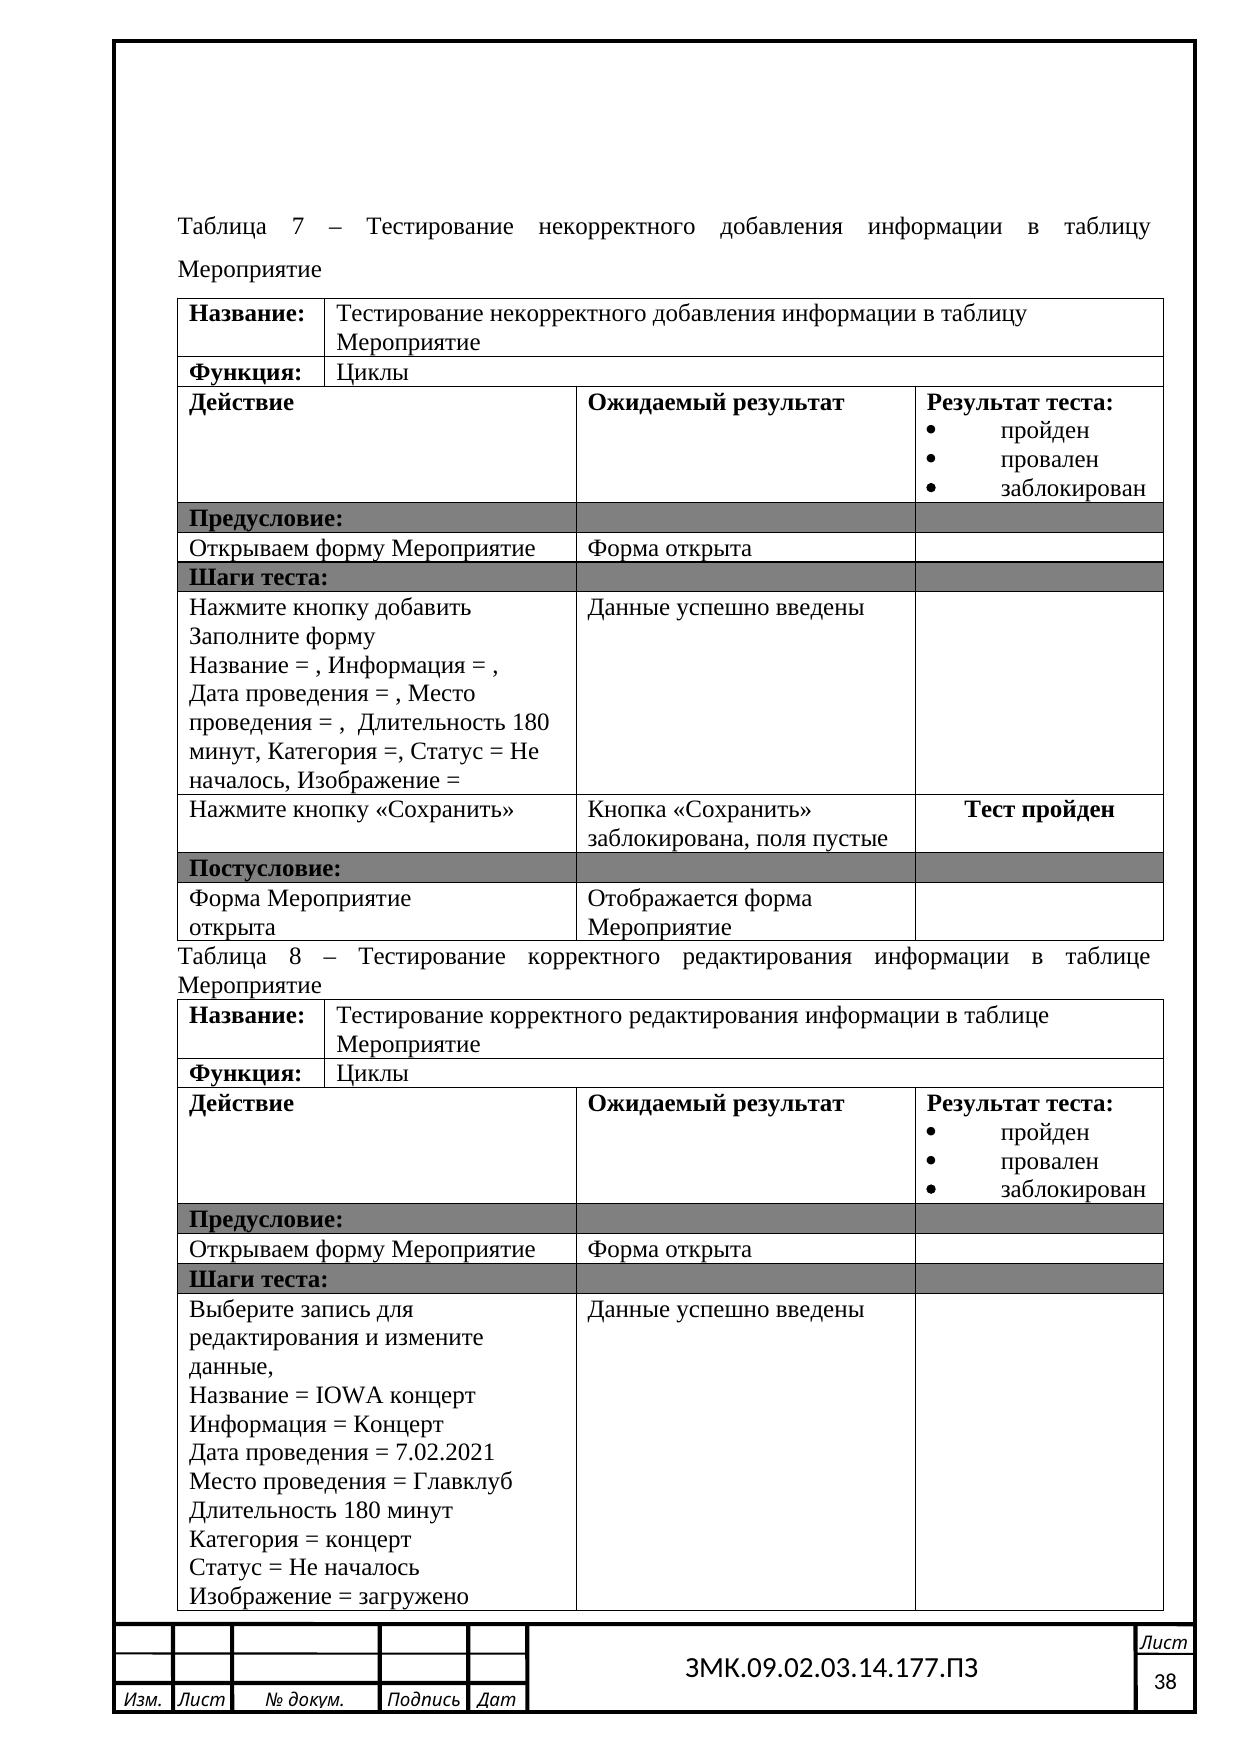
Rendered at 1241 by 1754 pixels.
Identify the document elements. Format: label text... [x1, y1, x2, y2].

table_cell Нажмите кнопку «Сохранить» [178, 795, 576, 852]
table_header Тестирование корректного редактирования информации в таблице Мероприятие [325, 1000, 1163, 1057]
table_cell Форма открыта [577, 1234, 915, 1263]
table_cell Циклы [325, 1059, 1163, 1087]
table_cell Шаги теста: [178, 1264, 576, 1293]
table_cell Результат теста: пройден провален заблокирован [916, 387, 1163, 502]
table_cell Предусловие: [178, 1204, 576, 1233]
table_cell Выберите запись для редактирования и измените данные, Название = IOWA концерт Информация = Концерт Дата проведения = 7.02.2021 Место проведения = Главклуб Длительность 180 минут Категория = концерт Статус = Не началось Изображение = загружено [178, 1294, 576, 1610]
table_cell [577, 1264, 915, 1293]
table_cell Форма Мероприятие открыта [178, 883, 576, 940]
text Таблица 7 – Тестирование некорректного добавления информации в таблицу Мероприятие [177, 211, 1152, 283]
table_cell [916, 1294, 1163, 1610]
table_cell [577, 503, 915, 532]
table_cell [916, 592, 1163, 793]
table_cell Данные успешно введены [577, 592, 915, 793]
table_header Название: [178, 299, 324, 356]
table_cell [916, 503, 1163, 532]
table_cell Функция: [178, 1059, 324, 1087]
table_cell [916, 1264, 1163, 1293]
table_cell [916, 883, 1163, 940]
table_cell Форма открыта [577, 533, 915, 561]
table_cell Отображается форма Мероприятие [577, 883, 915, 940]
table_cell [916, 853, 1163, 882]
table_cell [577, 563, 915, 591]
table_cell Тест пройден [916, 795, 1163, 852]
table_cell [916, 533, 1163, 561]
table_cell Функция: [178, 357, 324, 386]
table_cell Ожидаемый результат [577, 1088, 915, 1203]
table_cell Данные успешно введены [577, 1294, 915, 1610]
table_cell Постусловие: [178, 853, 576, 882]
table_cell Действие [178, 1088, 576, 1203]
table_cell [916, 563, 1163, 591]
table_cell [916, 1234, 1163, 1263]
table_cell Циклы [325, 357, 1163, 386]
table_header Тестирование некорректного добавления информации в таблицу Мероприятие [325, 299, 1163, 356]
table_cell [916, 1204, 1163, 1233]
table_cell Открываем форму Мероприятие [178, 533, 576, 561]
table_cell [577, 1204, 915, 1233]
text Таблица 8 – Тестирование корректного редактирования информации в таблице Мероприятие [177, 941, 1152, 999]
table_cell Нажмите кнопку добавить Заполните форму Название = , Информация = , Дата проведения = , Место проведения = , Длительность 180 минут, Категория =, Статус = Не началось, Изображение = [178, 592, 576, 793]
table_cell Открываем форму Мероприятие [178, 1234, 576, 1263]
table_cell [577, 853, 915, 882]
table_header Название: [178, 1000, 324, 1057]
table_cell Предусловие: [178, 503, 576, 532]
table_cell Результат теста: пройден провален заблокирован [916, 1088, 1163, 1203]
table_cell Шаги теста: [178, 563, 576, 591]
table_cell Действие [178, 387, 576, 502]
table_cell Ожидаемый результат [577, 387, 915, 502]
table_cell Кнопка «Сохранить» заблокирована, поля пустые [577, 795, 915, 852]
